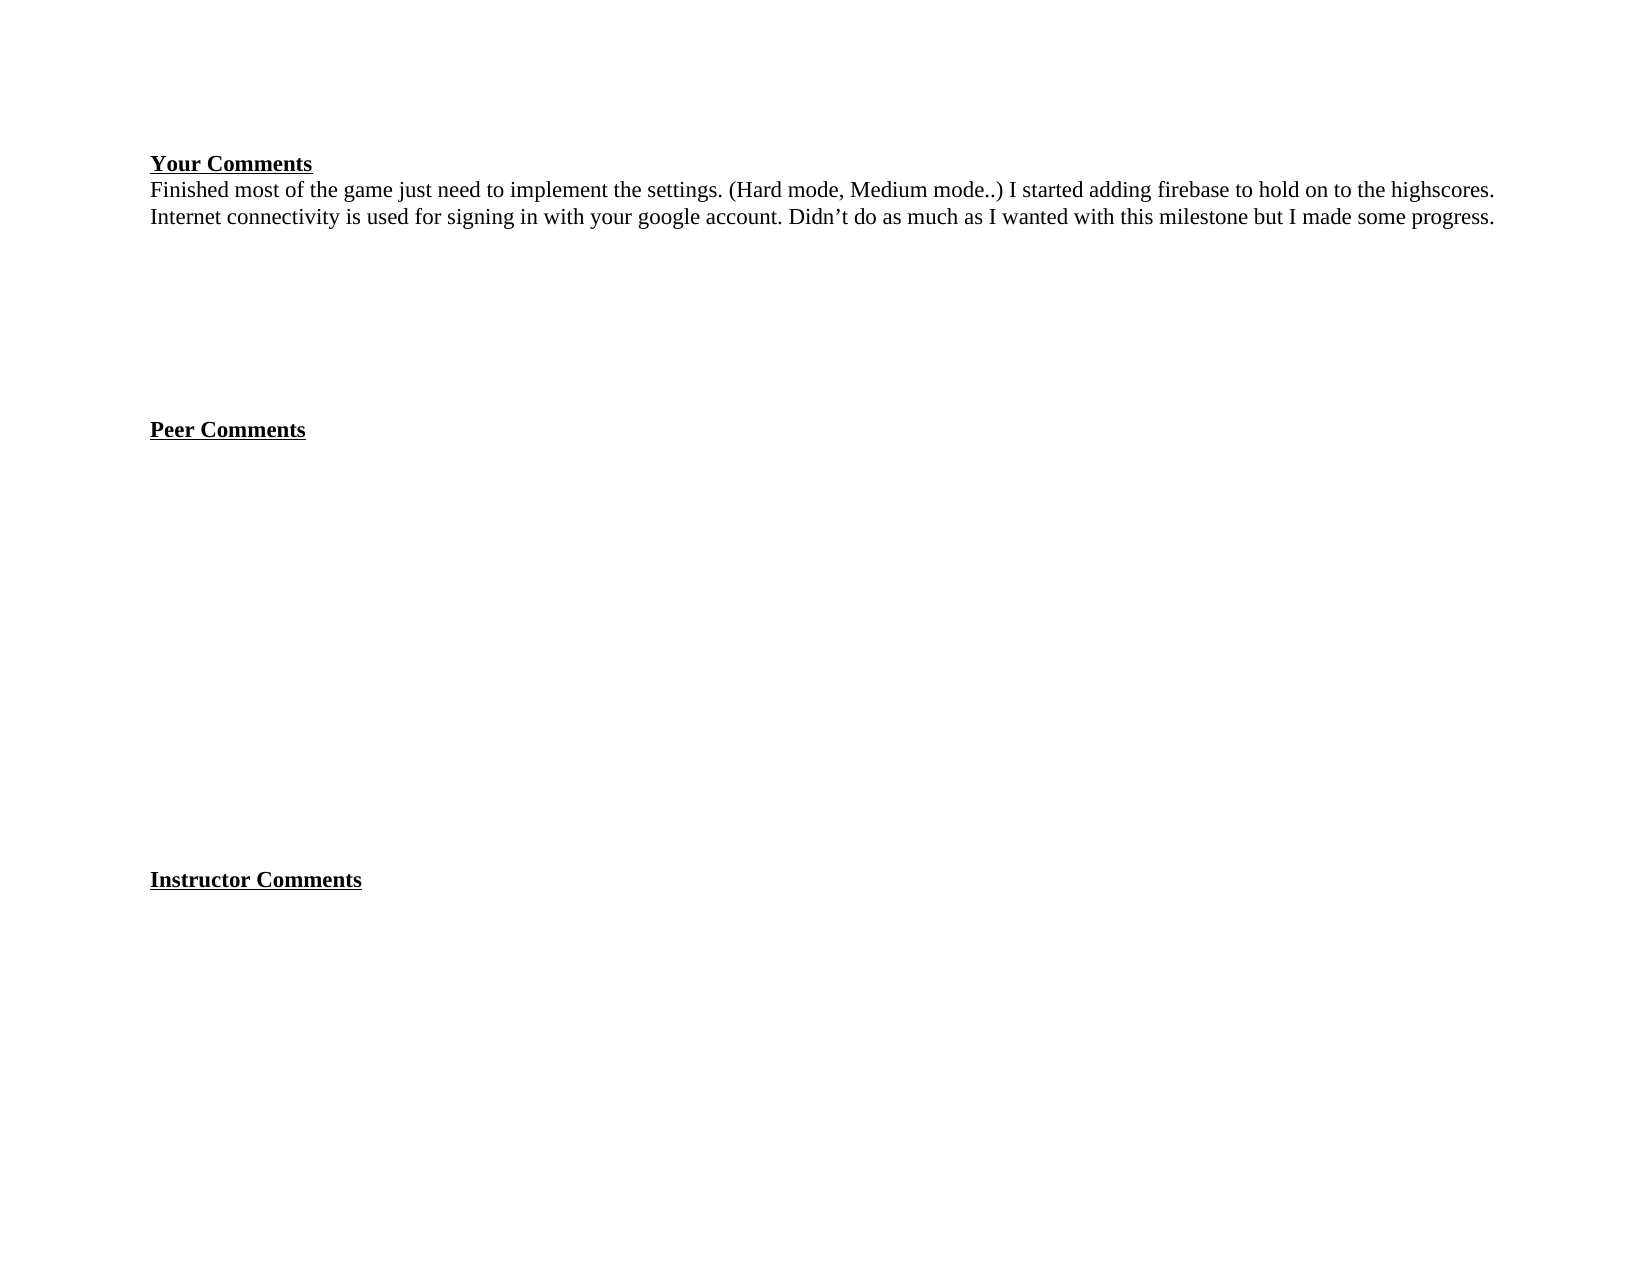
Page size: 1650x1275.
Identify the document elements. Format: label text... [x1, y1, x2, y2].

text Peer Comments [150, 416, 1500, 471]
text Your Comments [150, 150, 1500, 176]
text Instructor Comments [150, 866, 1500, 893]
text Finished most of the game just need to implement the settings. (Hard mode, Medium mode..) I started adding firebase to hold on to the highscores. [150, 176, 1500, 203]
text Internet connectivity is used for signing in with your google account. Didn’t do as much as I wanted with this milestone but I made some progress. [150, 203, 1500, 284]
